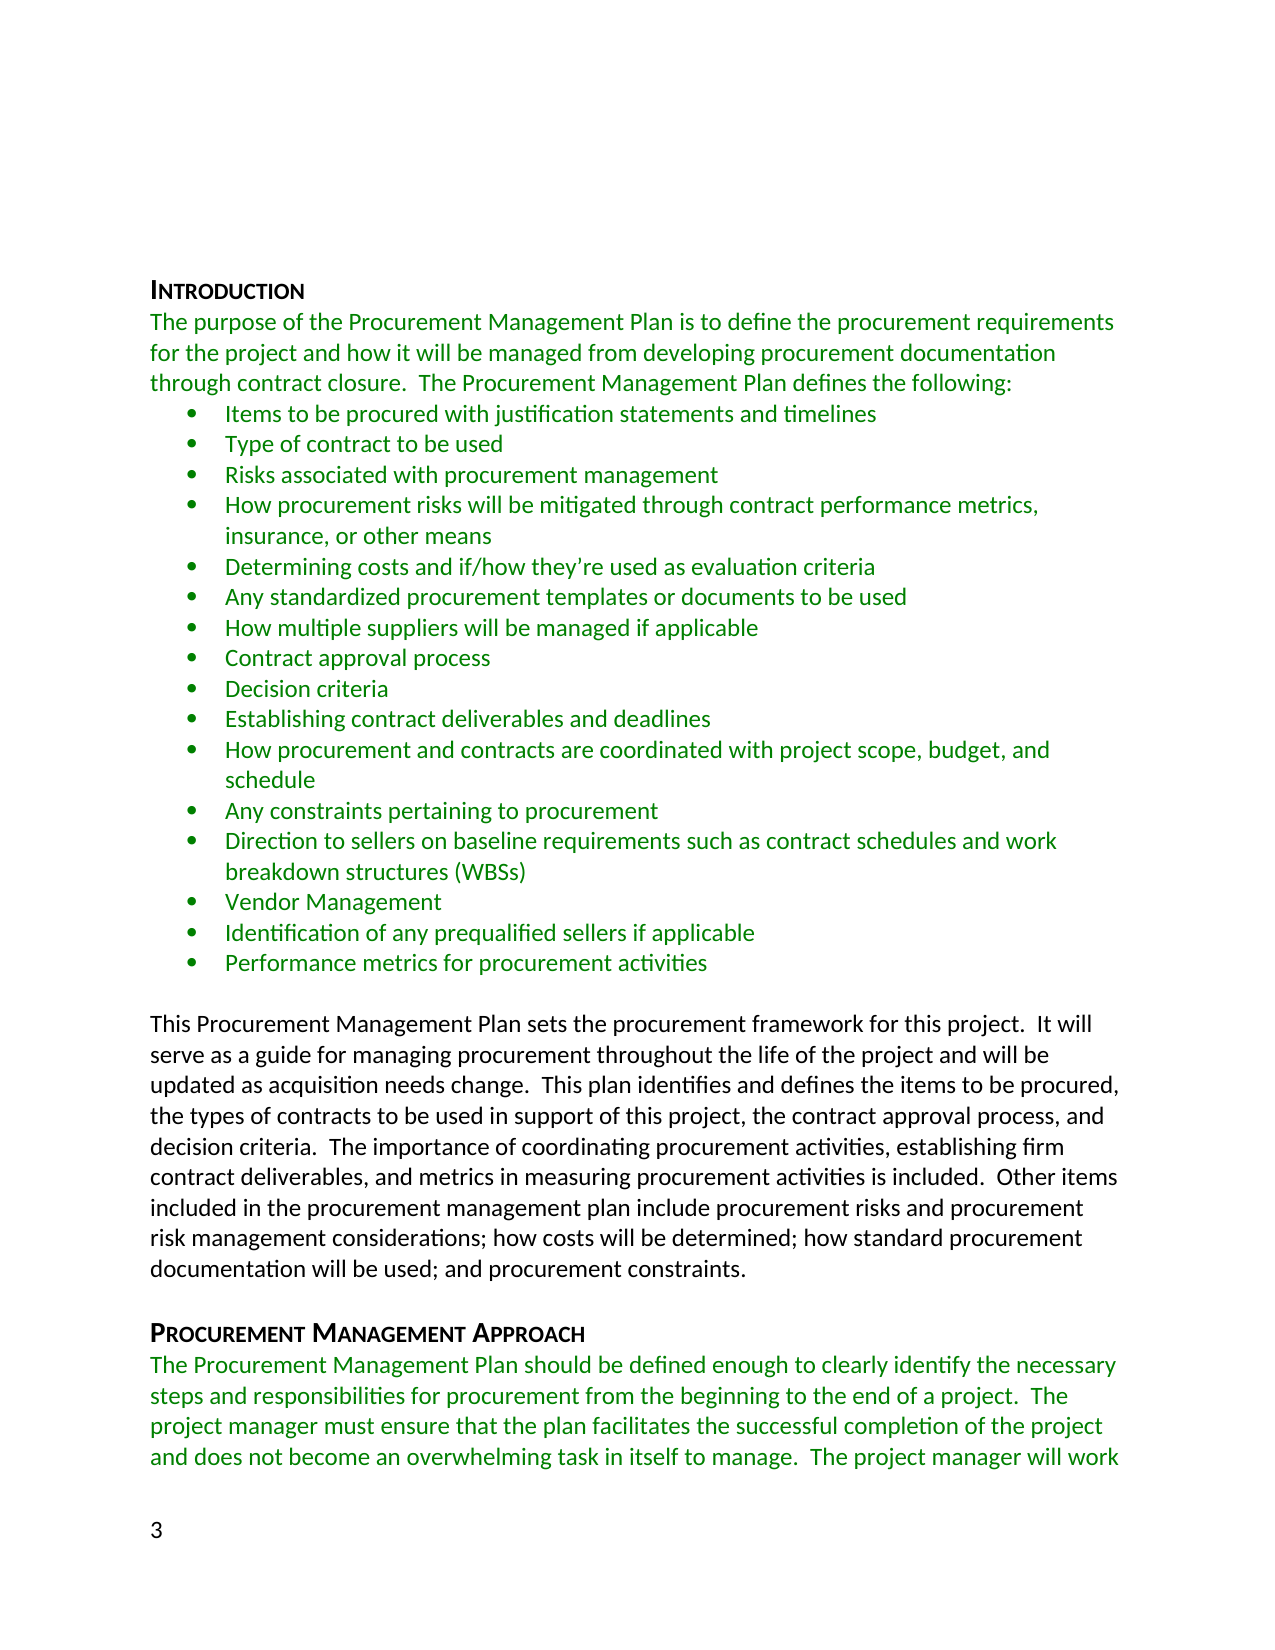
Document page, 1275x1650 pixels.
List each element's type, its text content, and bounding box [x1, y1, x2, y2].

text The purpose of the Procurement Management Plan is to define the procurement requirements for the project and how it will be managed from developing procurement documentation through contract closure. The Procurement Management Plan defines the following: [150, 307, 1125, 398]
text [150, 1349, 1125, 1471]
list Direction to sellers on baseline requirements such as contract schedules and work breakdown structures (WBSs) [187, 825, 1125, 886]
list Any standardized procurement templates or documents to be used [187, 581, 1125, 612]
text This Procurement Management Plan sets the procurement framework for this project. It will serve as a guide for managing procurement throughout the life of the project and will be updated as acquisition needs change. This plan identifies and defines the items to be procured, the types of contracts to be used in support of this project, the contract approval process, and decision criteria. The importance of coordinating procurement activities, establishing firm contract deliverables, and metrics in measuring procurement activities is included. Other items included in the procurement management plan include procurement risks and procurement risk management considerations; how costs will be determined; how standard procurement documentation will be used; and procurement constraints. [150, 1008, 1125, 1283]
list Items to be procured with justification statements and timelines [187, 398, 1125, 429]
subtitle Introduction [150, 271, 1125, 307]
list Identification of any prequalified sellers if applicable [187, 917, 1125, 947]
list Vendor Management [187, 886, 1125, 917]
list How procurement risks will be mitigated through contract performance metrics, insurance, or other means [187, 490, 1125, 551]
list Determining costs and if/how they’re used as evaluation criteria [187, 551, 1125, 581]
list Establishing contract deliverables and deadlines [187, 703, 1125, 734]
list Contract approval process [187, 642, 1125, 673]
list How multiple suppliers will be managed if applicable [187, 612, 1125, 642]
list Risks associated with procurement management [187, 459, 1125, 490]
list How procurement and contracts are coordinated with project scope, budget, and schedule [187, 734, 1125, 795]
list Decision criteria [187, 673, 1125, 703]
list Performance metrics for procurement activities [187, 947, 1125, 978]
subtitle Procurement Management Approach [150, 1314, 1125, 1349]
list Any constraints pertaining to procurement [187, 795, 1125, 825]
list Type of contract to be used [187, 429, 1125, 459]
